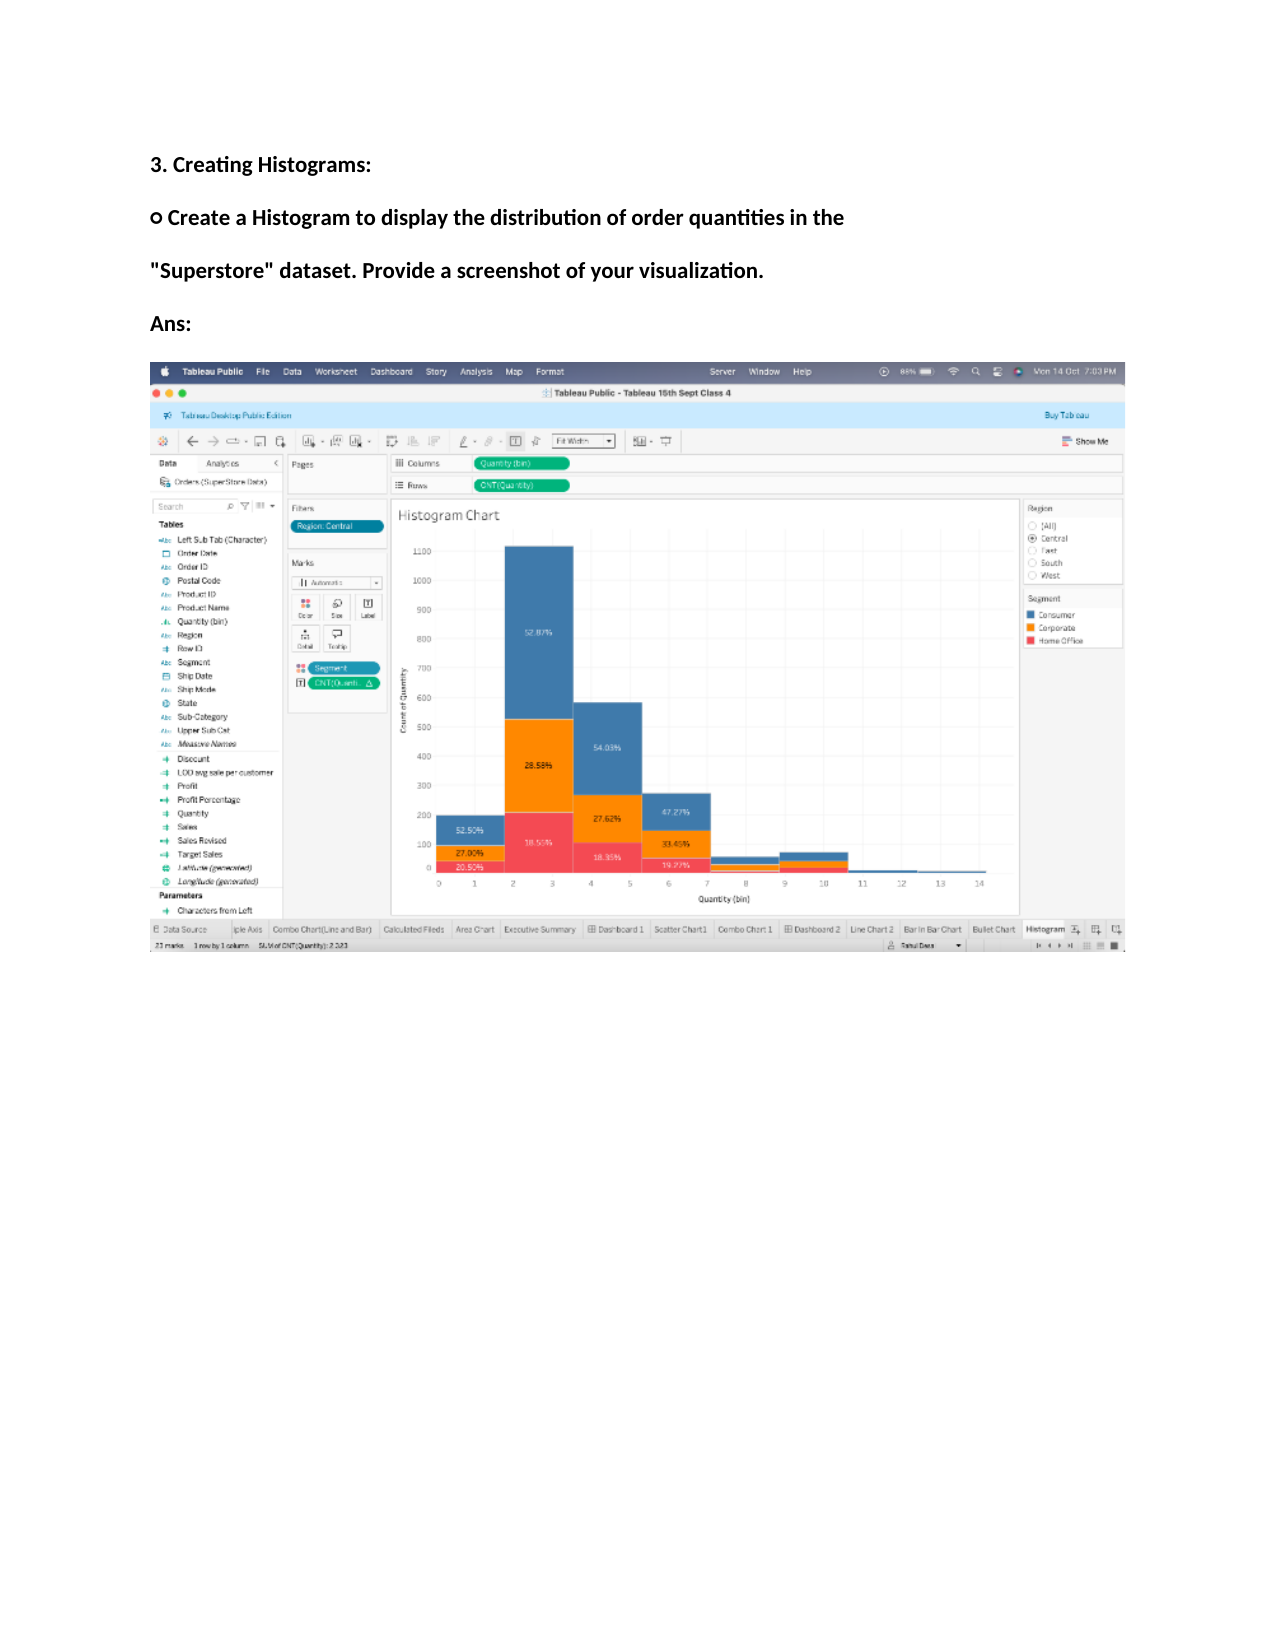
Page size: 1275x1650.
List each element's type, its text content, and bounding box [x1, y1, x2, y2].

text ○ Create a Histogram to display the distribution of order quantities in the [150, 203, 1125, 231]
text 3. Creating Histograms: [150, 150, 1125, 178]
text "Superstore" dataset. Provide a screenshot of your visualization. [150, 256, 1125, 284]
text Ans: [150, 309, 1125, 337]
picture [150, 362, 1125, 952]
